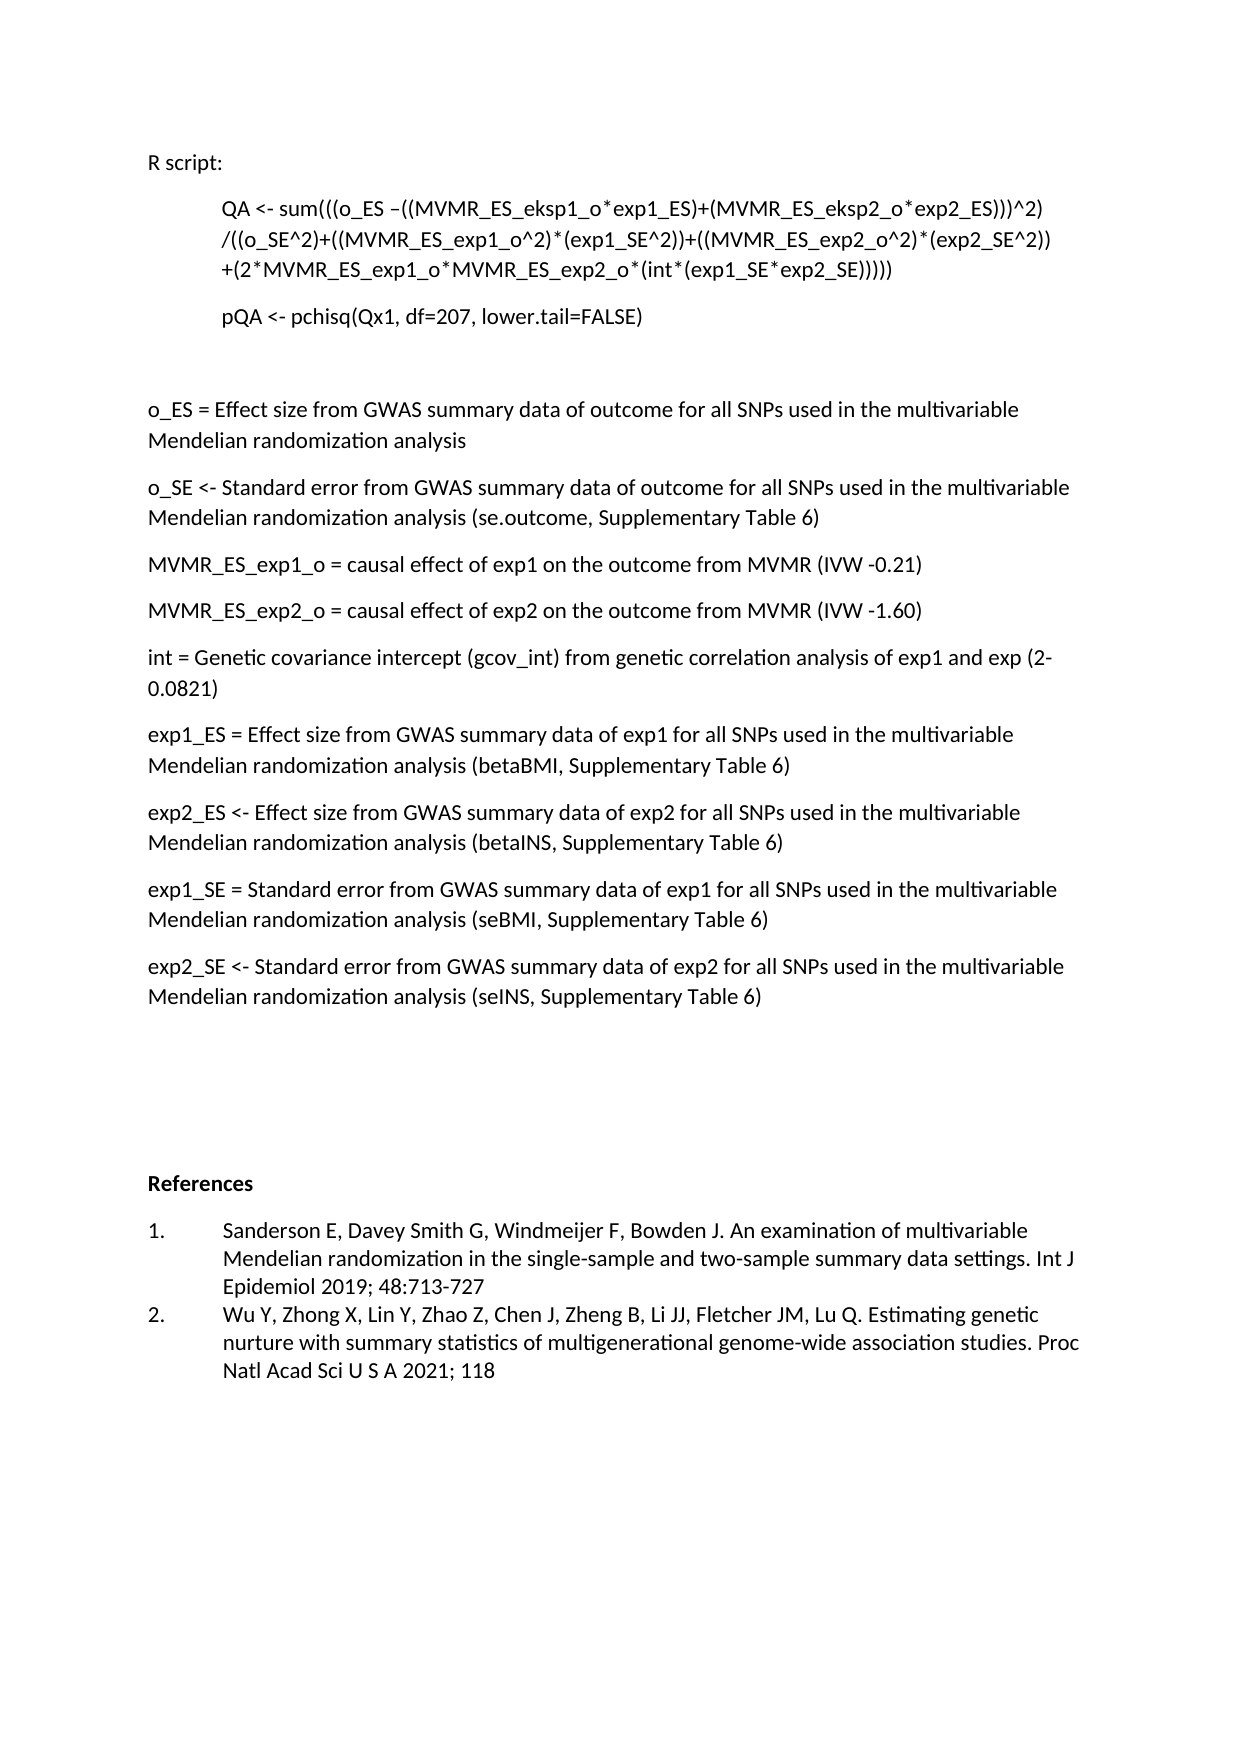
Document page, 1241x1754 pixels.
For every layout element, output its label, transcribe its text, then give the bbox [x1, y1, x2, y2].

text MVMR_ES_exp2_o = causal effect of exp2 on the outcome from MVMR (IVW -1.60) [148, 597, 1093, 624]
text 1. Sanderson E, Davey Smith G, Windmeijer F, Bowden J. An examination of multivariable Mendelian randomization in the single-sample and two-sample summary data settings. Int J Epidemiol 2019; 48:713-727 [148, 1216, 1093, 1300]
text References [148, 1169, 1093, 1197]
text pQA <- pchisq(Qx1, df=207, lower.tail=FALSE) [148, 302, 1093, 330]
text exp2_SE <- Standard error from GWAS summary data of exp2 for all SNPs used in the multivariable Mendelian randomization analysis (seINS, Supplementary Table 6) [148, 952, 1093, 1010]
text exp1_SE = Standard error from GWAS summary data of exp1 for all SNPs used in the multivariable Mendelian randomization analysis (seBMI, Supplementary Table 6) [148, 875, 1093, 933]
text exp1_ES = Effect size from GWAS summary data of exp1 for all SNPs used in the multivariable Mendelian randomization analysis (betaBMI, Supplementary Table 6) [148, 721, 1093, 779]
text MVMR_ES_exp1_o = causal effect of exp1 on the outcome from MVMR (IVW -0.21) [148, 550, 1093, 578]
text exp2_ES <- Effect size from GWAS summary data of exp2 for all SNPs used in the multivariable Mendelian randomization analysis (betaINS, Supplementary Table 6) [148, 798, 1093, 856]
text o_SE <- Standard error from GWAS summary data of outcome for all SNPs used in the multivariable Mendelian randomization analysis (se.outcome, Supplementary Table 6) [148, 473, 1093, 531]
text QA <- sum(((o_ES –((MVMR_ES_eksp1_o*exp1_ES)+(MVMR_ES_eksp2_o*exp2_ES)))^2) /((o_SE^2)+((MVMR_ES_exp1_o^2)*(exp1_SE^2))+((MVMR_ES_exp2_o^2)*(exp2_SE^2))+(2*MVMR_ES_exp1_o*MVMR_ES_exp2_o*(int*(exp1_SE*exp2_SE))))) [221, 194, 1093, 283]
text int = Genetic covariance intercept (gcov_int) from genetic correlation analysis of exp1 and exp (2-0.0821) [148, 643, 1093, 702]
text o_ES = Effect size from GWAS summary data of outcome for all SNPs used in the multivariable Mendelian randomization analysis [148, 396, 1093, 454]
text R script: [148, 148, 1093, 176]
text 2. Wu Y, Zhong X, Lin Y, Zhao Z, Chen J, Zheng B, Li JJ, Fletcher JM, Lu Q. Estimating genetic nurture with summary statistics of multigenerational genome-wide association studies. Proc Natl Acad Sci U S A 2021; 118 [148, 1300, 1093, 1384]
